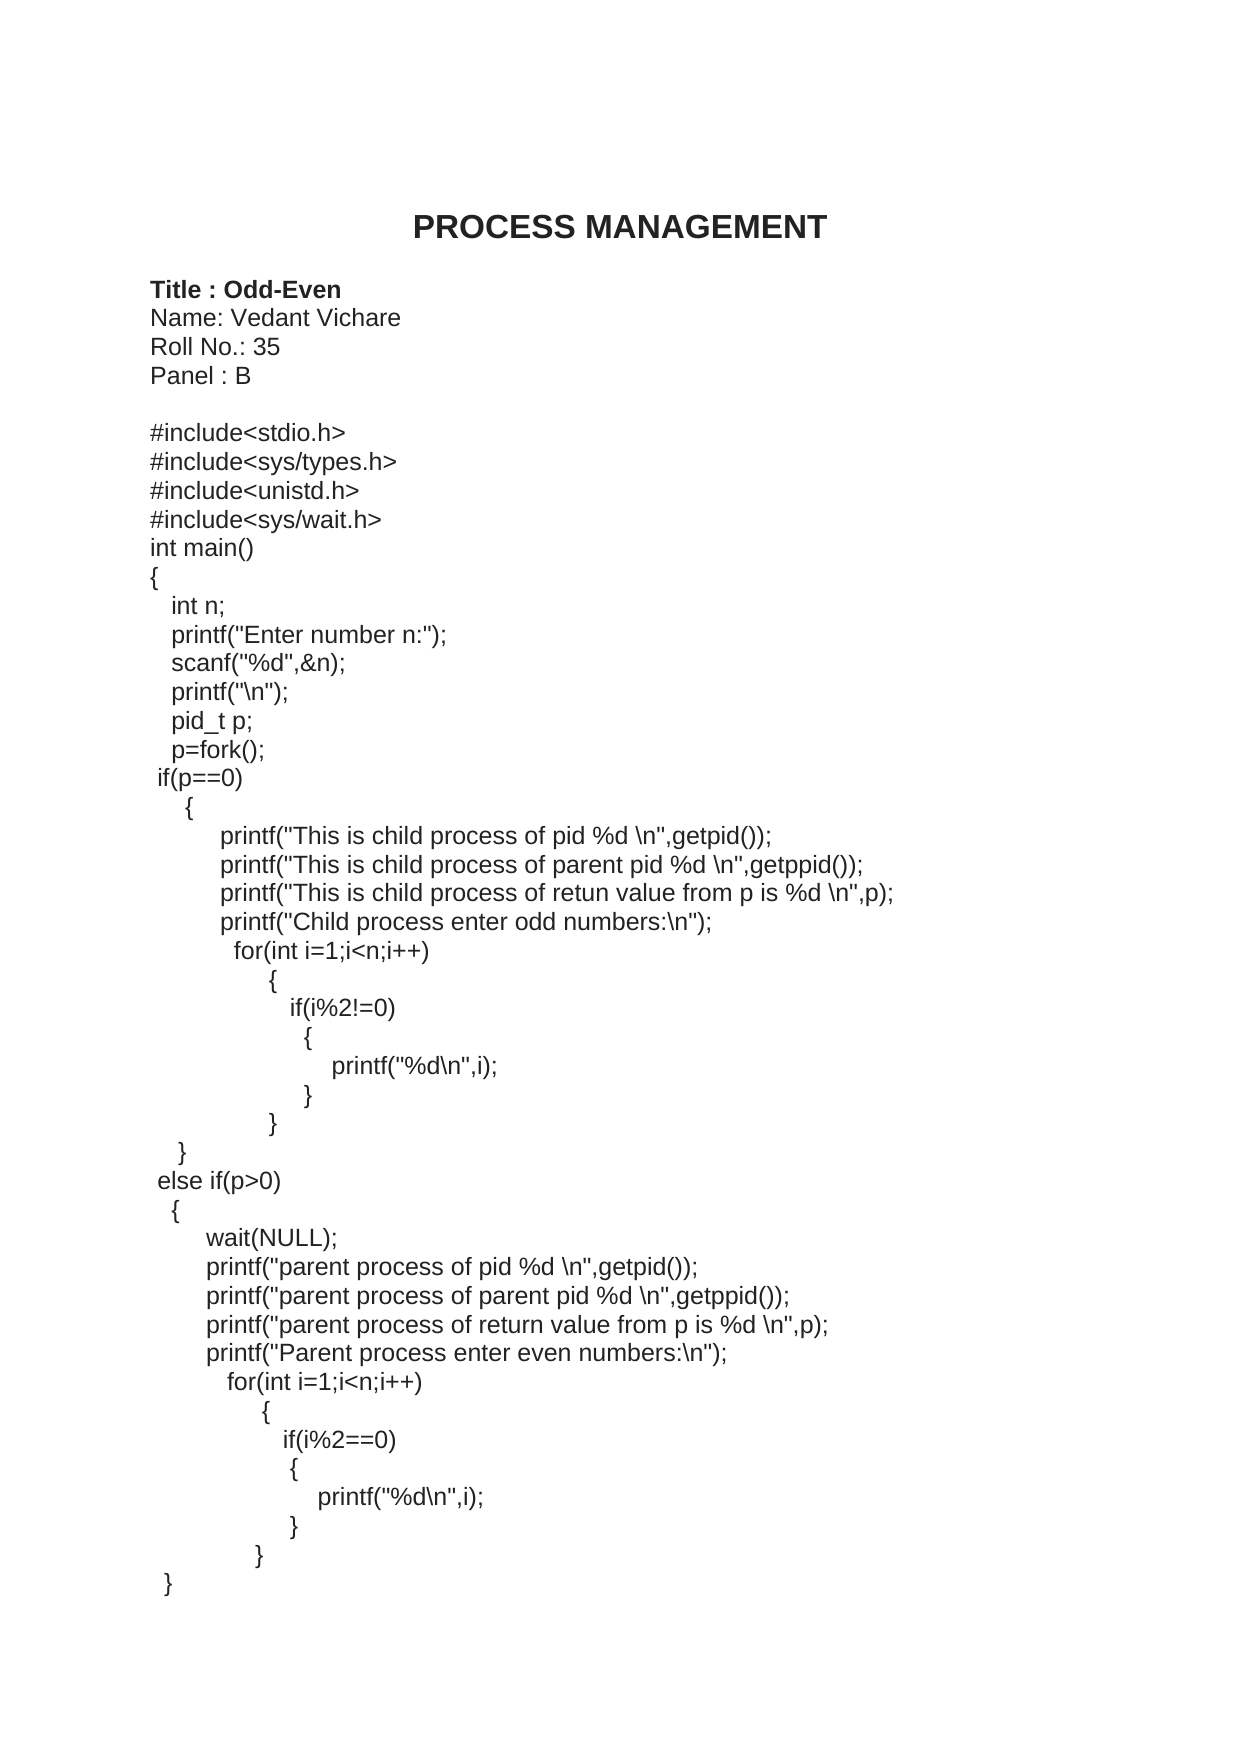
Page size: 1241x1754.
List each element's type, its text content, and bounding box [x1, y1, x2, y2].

text pid_t p; [150, 706, 1090, 735]
text { [150, 792, 1090, 821]
text { [150, 1396, 1090, 1425]
text printf("This is child process of retun value from p is %d \n",p); [150, 878, 1090, 907]
text Name: Vedant Vichare [150, 303, 1090, 332]
text printf("%d\n",i); [150, 1482, 1090, 1511]
text scanf("%d",&n); [150, 648, 1090, 677]
text for(int i=1;i<n;i++) [150, 936, 1090, 965]
text printf("parent process of pid %d \n",getpid()); [150, 1252, 1090, 1281]
text if(i%2==0) [150, 1425, 1090, 1453]
text printf("\n"); [150, 677, 1090, 706]
text #include<unistd.h> [150, 476, 1090, 505]
text #include<sys/wait.h> [150, 505, 1090, 533]
text #include<stdio.h> [150, 418, 1090, 447]
text printf("parent process of parent pid %d \n",getppid()); [150, 1281, 1090, 1310]
text { [150, 1022, 1090, 1051]
text } [150, 1511, 1090, 1540]
text for(int i=1;i<n;i++) [150, 1367, 1090, 1396]
text } [150, 1568, 1090, 1597]
text if(i%2!=0) [150, 993, 1090, 1022]
text printf("Enter number n:"); [150, 620, 1090, 648]
text } [150, 1137, 1090, 1166]
text } [150, 1540, 1090, 1568]
text } [150, 1080, 1090, 1108]
text printf("Child process enter odd numbers:\n"); [150, 907, 1090, 936]
text int main() [150, 533, 1090, 562]
text { [150, 562, 1090, 591]
text { [150, 965, 1090, 993]
text Roll No.: 35 [150, 332, 1090, 361]
text Title : Odd-Even [150, 275, 1090, 303]
text { [150, 1453, 1090, 1482]
text int n; [150, 591, 1090, 620]
text #include<sys/types.h> [150, 447, 1090, 476]
text } [150, 1108, 1090, 1137]
text wait(NULL); [150, 1223, 1090, 1252]
text p=fork(); [150, 735, 1090, 763]
text PROCESS MANAGEMENT [150, 207, 1090, 246]
text printf("%d\n",i); [150, 1051, 1090, 1080]
text else if(p>0) [150, 1166, 1090, 1195]
text { [150, 1195, 1090, 1223]
text printf("Parent process enter even numbers:\n"); [150, 1338, 1090, 1367]
text printf("parent process of return value from p is %d \n",p); [150, 1310, 1090, 1338]
text printf("This is child process of parent pid %d \n",getppid()); [150, 850, 1090, 878]
text Panel : B [150, 361, 1090, 390]
text if(p==0) [150, 763, 1090, 792]
text printf("This is child process of pid %d \n",getpid()); [150, 821, 1090, 850]
